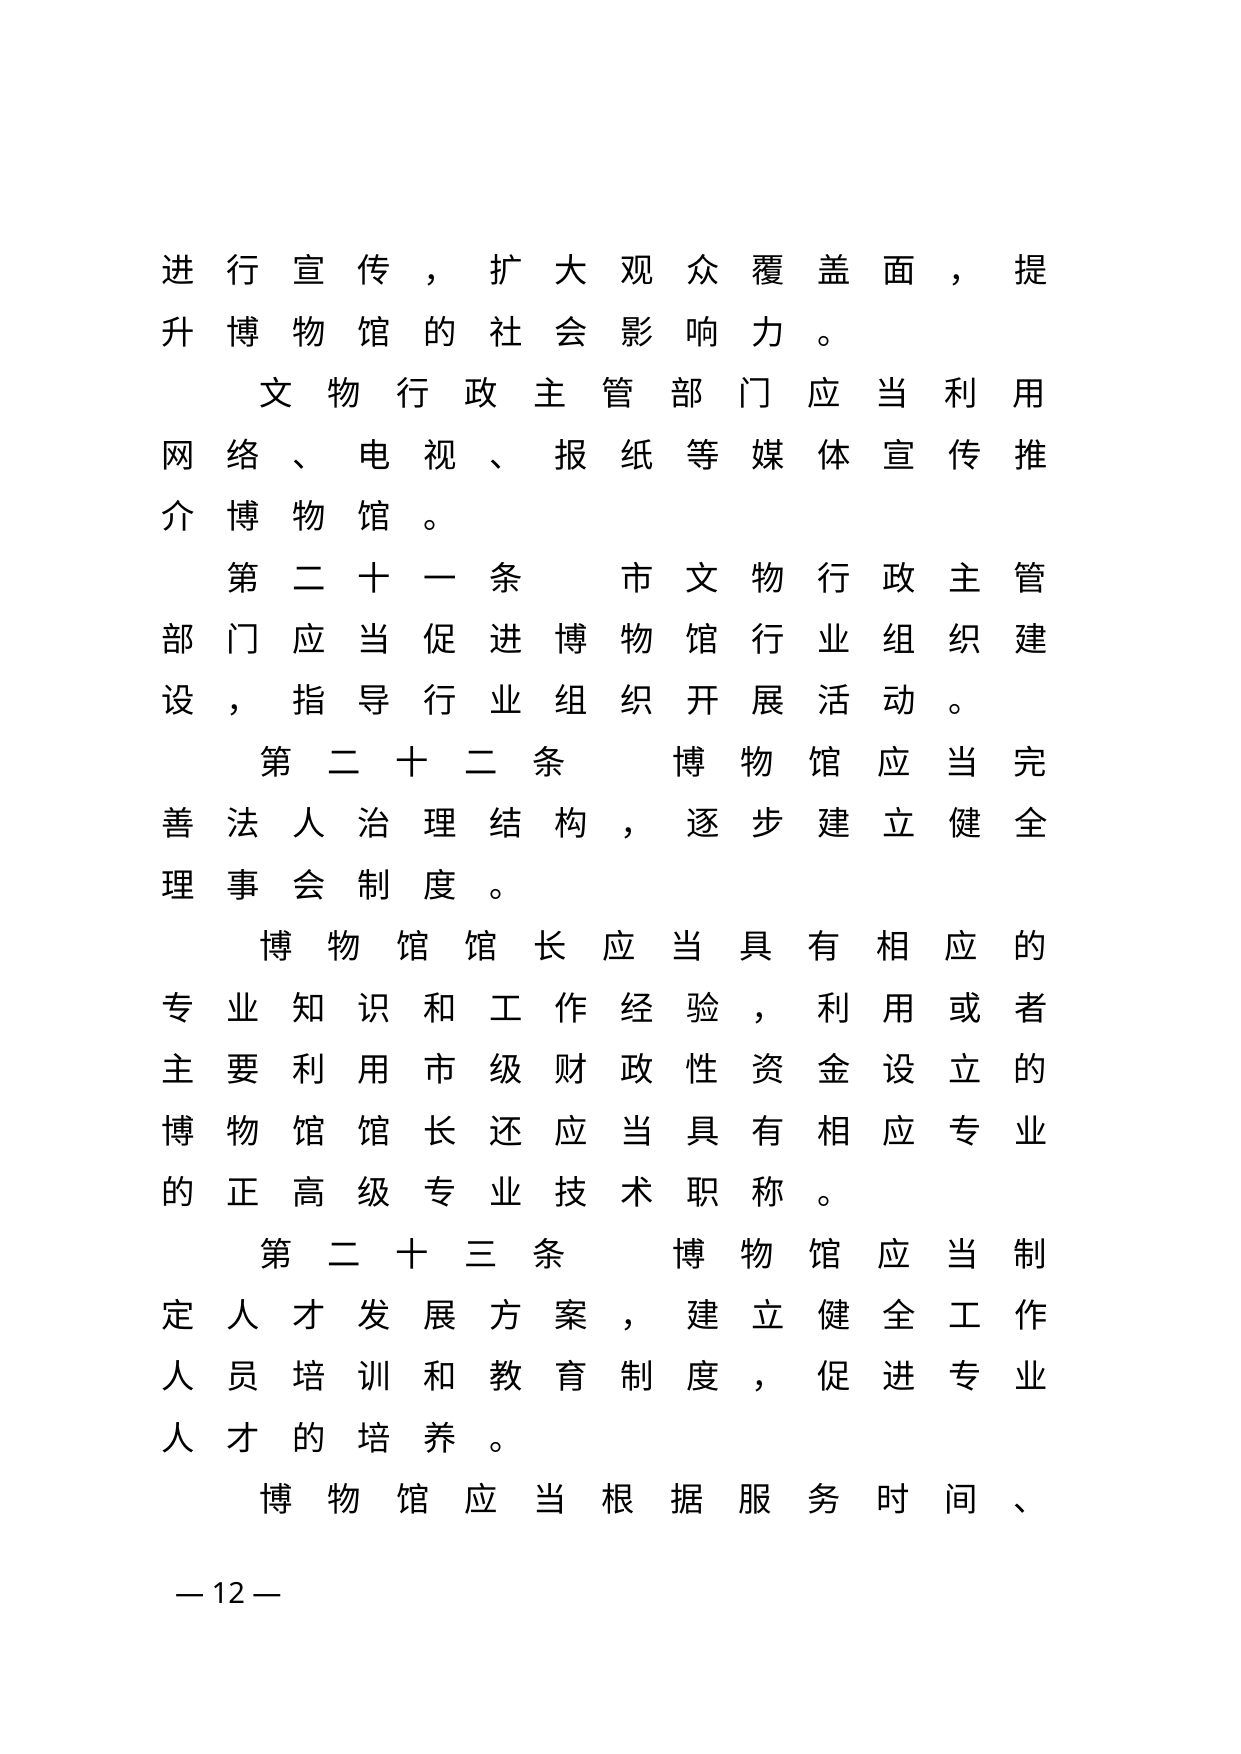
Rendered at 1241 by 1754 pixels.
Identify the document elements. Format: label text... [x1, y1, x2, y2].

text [161, 237, 1079, 360]
text 第二十一条 市文物行政主管部门应当促进博物馆行业组织建设，指导行业组织开展活动。 [161, 545, 1079, 729]
text 第二十二条 博物馆应当完善法人治理结构，逐步建立健全理事会制度。 [161, 729, 1079, 913]
text 文物行政主管部门应当利用网络、电视、报纸等媒体宣传推介博物馆。 [161, 360, 1079, 545]
text 第二十三条 博物馆应当制定人才发展方案，建立健全工作人员培训和教育制度，促进专业人才的培养。 [161, 1221, 1079, 1467]
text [161, 1467, 1079, 1528]
text 博物馆馆长应当具有相应的专业知识和工作经验，利用或者主要利用市级财政性资金设立的博物馆馆长还应当具有相应专业的正高级专业技术职称。 [161, 913, 1079, 1221]
